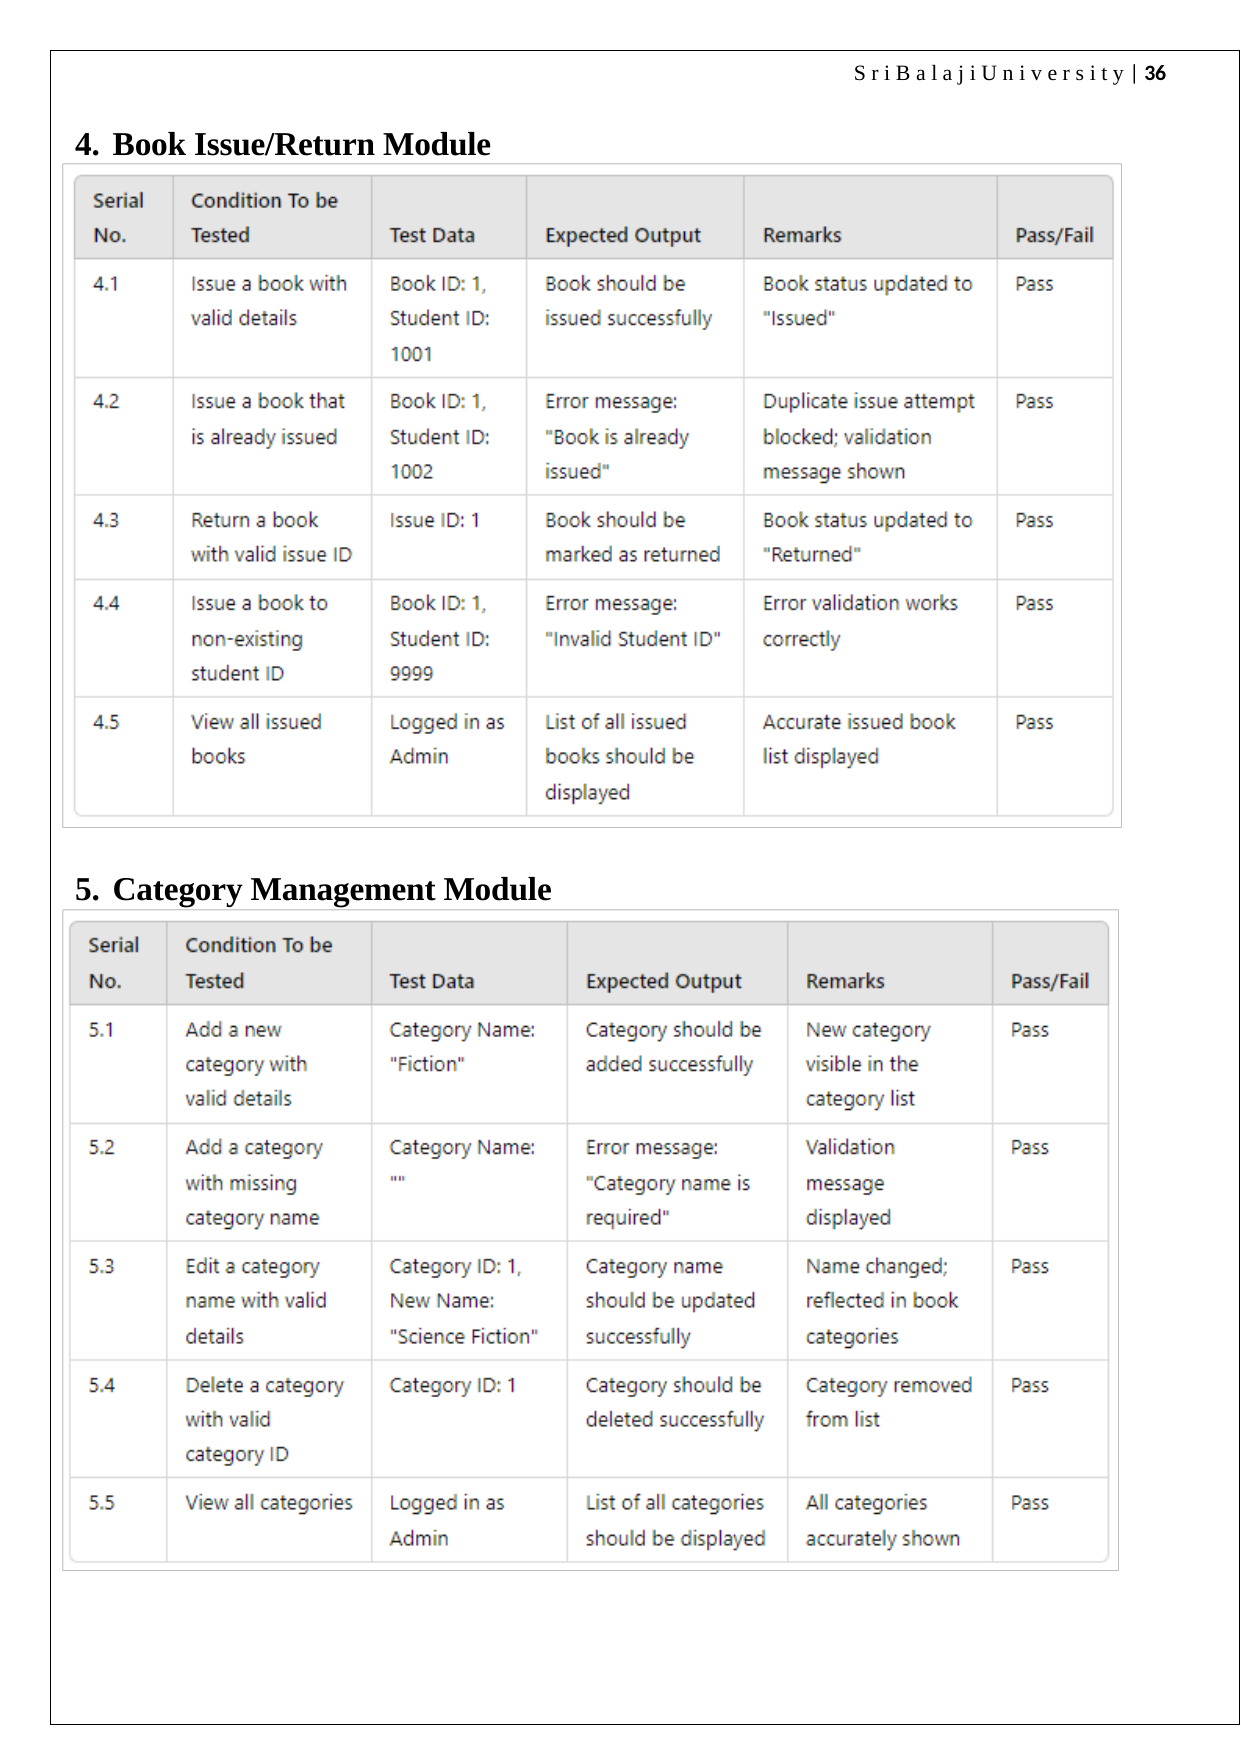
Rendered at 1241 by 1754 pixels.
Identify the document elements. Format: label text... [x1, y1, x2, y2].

picture [60, 162, 1125, 831]
list Category Management Module [75, 869, 1239, 908]
picture [60, 907, 1122, 1574]
list Book Issue/Return Module [75, 124, 1239, 162]
